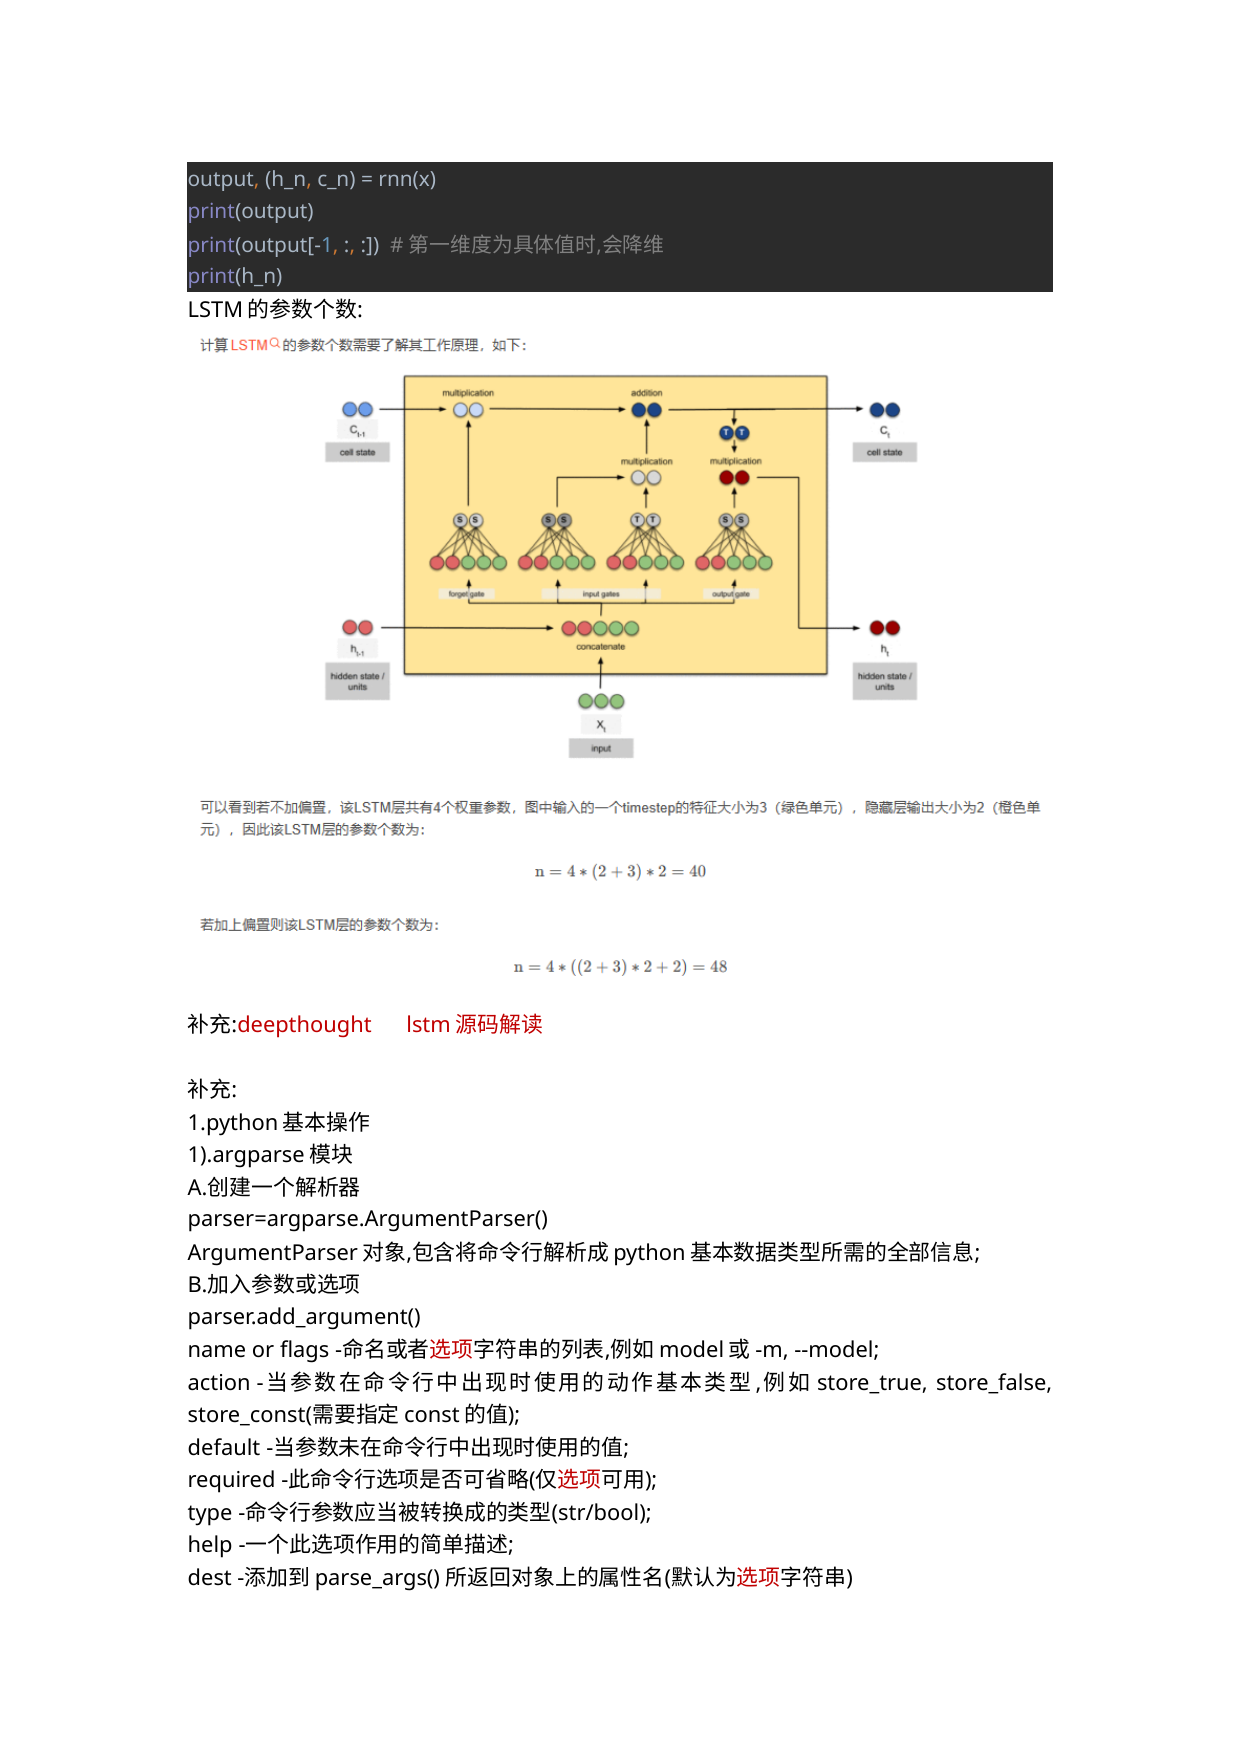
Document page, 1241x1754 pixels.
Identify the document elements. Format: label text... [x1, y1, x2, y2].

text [187, 162, 1053, 292]
text required -此命令行选项是否可省略(仅选项可用); [187, 1462, 1053, 1494]
text name or flags -命名或者选项字符串的列表,例如 model或 -m, --model; [187, 1332, 1053, 1364]
text parser.add_argument() [187, 1299, 1053, 1332]
picture [187, 324, 1053, 998]
text parser=argparse.ArgumentParser() [187, 1202, 1053, 1234]
text 1).argparse模块 [187, 1137, 1053, 1169]
text 补充: [187, 1072, 1053, 1104]
list 1.python基本操作 [187, 1104, 1053, 1137]
text LSTM的参数个数: [187, 292, 1053, 324]
text B.加入参数或选项 [187, 1267, 1053, 1299]
text dest -添加到parse_args() 所返回对象上的属性名(默认为选项字符串) [187, 1559, 1053, 1592]
text ArgumentParser对象,包含将命令行解析成python基本数据类型所需的全部信息; [187, 1234, 1053, 1267]
text A.创建一个解析器 [187, 1169, 1053, 1202]
text 补充:deepthought lstm源码解读 [187, 1007, 1053, 1039]
text default -当参数未在命令行中出现时使用的值; [187, 1429, 1053, 1462]
text help -一个此选项作用的简单描述; [187, 1527, 1053, 1559]
text type -命令行参数应当被转换成的类型(str/bool); [187, 1494, 1053, 1527]
text action -当参数在命令行中出现时使用的动作基本类型,例如store_true, store_false, store_const(需要指定const的值); [187, 1364, 1053, 1429]
